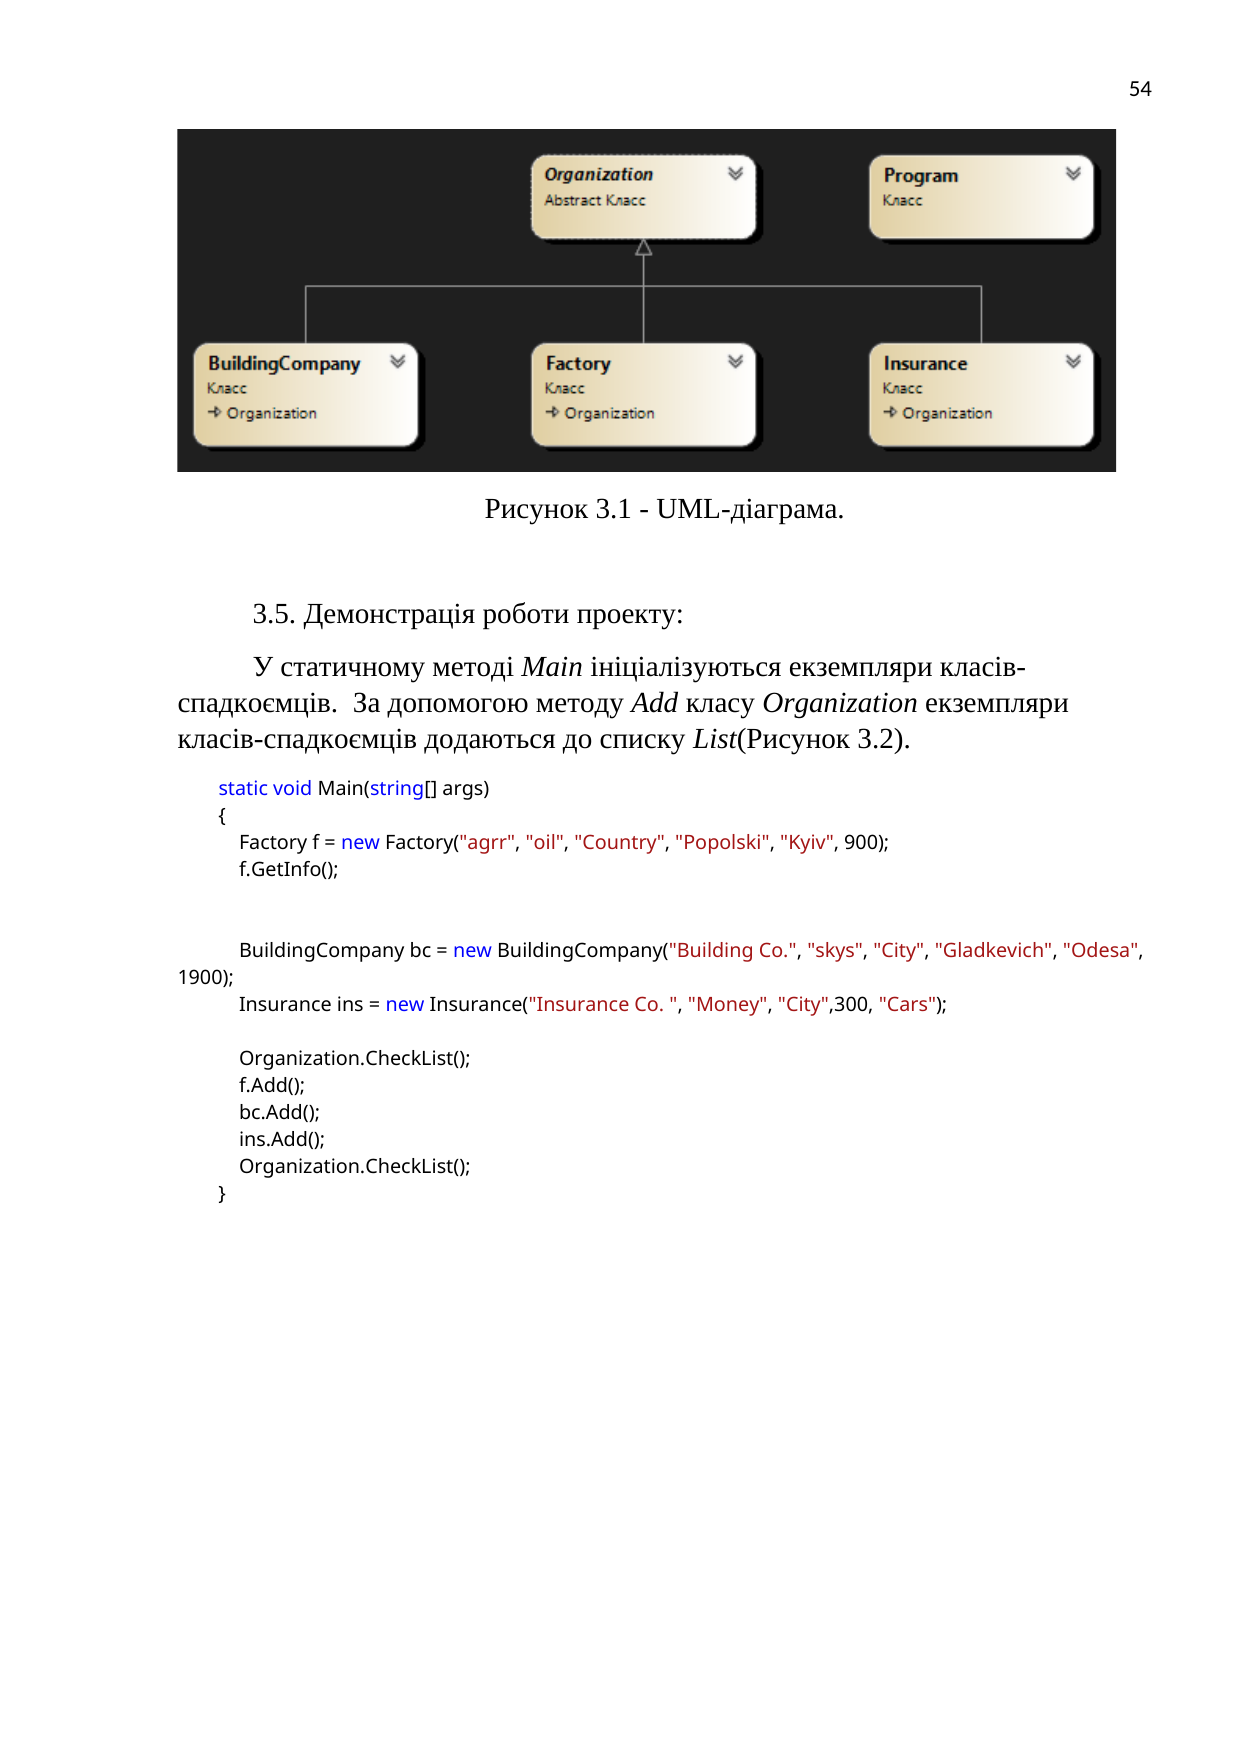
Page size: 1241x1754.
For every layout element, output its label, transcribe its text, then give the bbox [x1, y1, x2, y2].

text } [177, 1179, 1152, 1206]
text f.GetInfo(); [177, 855, 1152, 882]
text У статичному методі Main ініціалізуються екземпляри класів-спадкоємців. За допомогою методу Add класу Organization екземпляри класів-спадкоємців додаються до списку List(Рисунок 3.2). [177, 649, 1152, 755]
text Insurance ins = new Insurance("Insurance Co. ", "Money", "City",300, "Cars"); [177, 990, 1152, 1017]
text f.Add(); [177, 1071, 1152, 1098]
text Рисунок 3.1 - UML-діаграма. [177, 491, 1152, 524]
text 3.5. Демонстрація роботи проекту: [177, 596, 1152, 630]
text bc.Add(); [177, 1098, 1152, 1125]
text BuildingCompany bc = new BuildingCompany("Building Co.", "skys", "City", "Gladkevich", "Odesa", 1900); [177, 936, 1152, 990]
text Organization.CheckList(); [177, 1152, 1152, 1179]
text { [177, 801, 1152, 828]
text Organization.CheckList(); [177, 1044, 1152, 1071]
text ins.Add(); [177, 1125, 1152, 1152]
text Factory f = new Factory("agrr", "oil", "Country", "Popolski", "Kyiv", 900); [177, 828, 1152, 855]
text static void Main(string[] args) [177, 774, 1152, 801]
picture [177, 129, 1117, 472]
